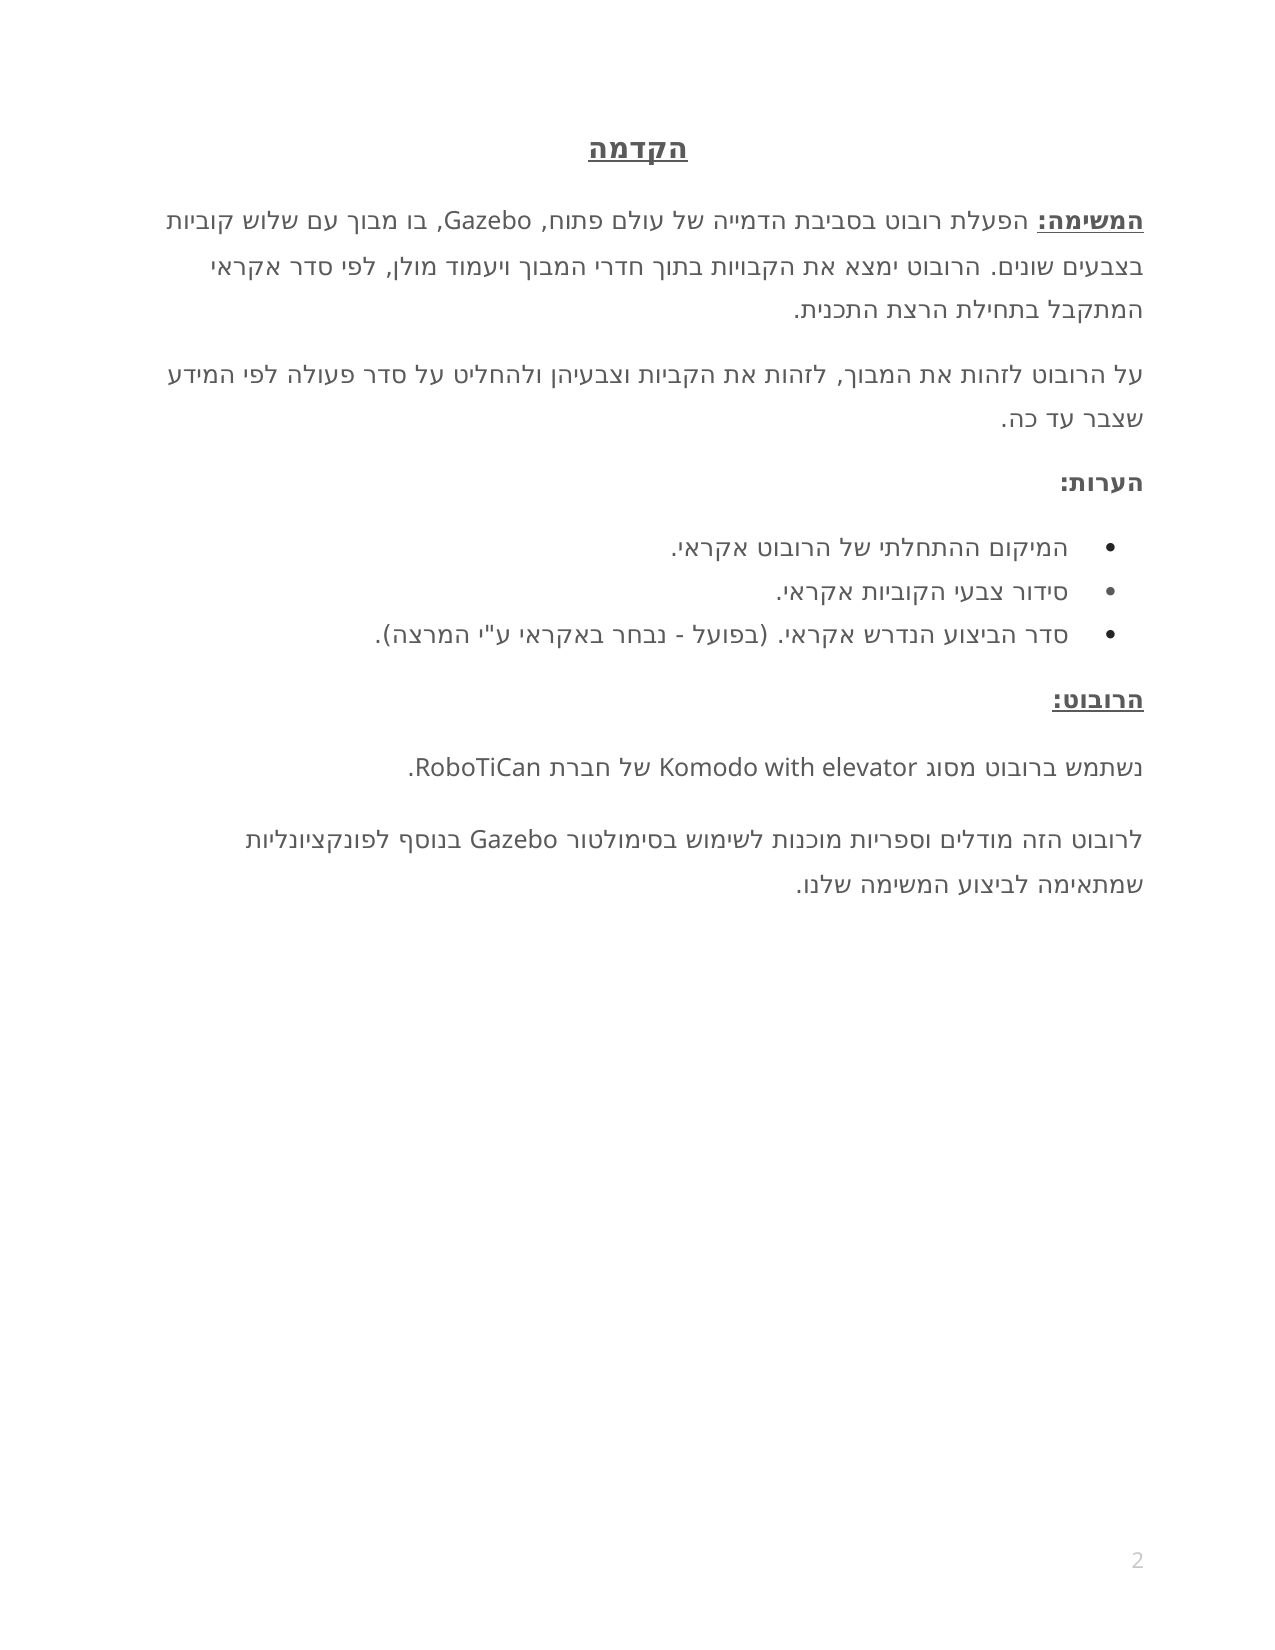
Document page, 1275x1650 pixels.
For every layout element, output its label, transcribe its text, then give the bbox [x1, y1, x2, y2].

text הערות: [131, 468, 1144, 497]
list סדר הביצוע הנדרש אקראי. (בפועל - נבחר באקראי ע"י המרצה). [131, 620, 1106, 649]
text הקדמה [131, 131, 1144, 165]
text על הרובוט לזהות את המבוך, לזהות את הקביות וצבעיהן ולהחליט על סדר פעולה לפי המידע שצבר עד כה. [131, 360, 1144, 433]
text לרובוט הזה מודלים וספריות מוכנות לשימוש בסימולטור Gazebo בנוסף לפונקציונליות שמתאימה לביצוע המשימה שלנו. [131, 821, 1144, 899]
list סידור צבעי הקוביות אקראי. [131, 577, 1106, 606]
text המשימה: הפעלת רובוט בסביבת הדמייה של עולם פתוח, Gazebo, בו מבוך עם שלוש קוביות בצבעים שונים. הרובוט ימצא את הקבויות בתוך חדרי המבוך ויעמוד מולן, לפי סדר אקראי המתקבל בתחילת הרצת התכנית. [131, 203, 1144, 324]
list המיקום ההתחלתי של הרובוט אקראי. [131, 533, 1106, 562]
text נשתמש ברובוט מסוג Komodo with elevator של חברת RoboTiCan. [131, 749, 1144, 784]
text הרובוט: [131, 685, 1144, 714]
